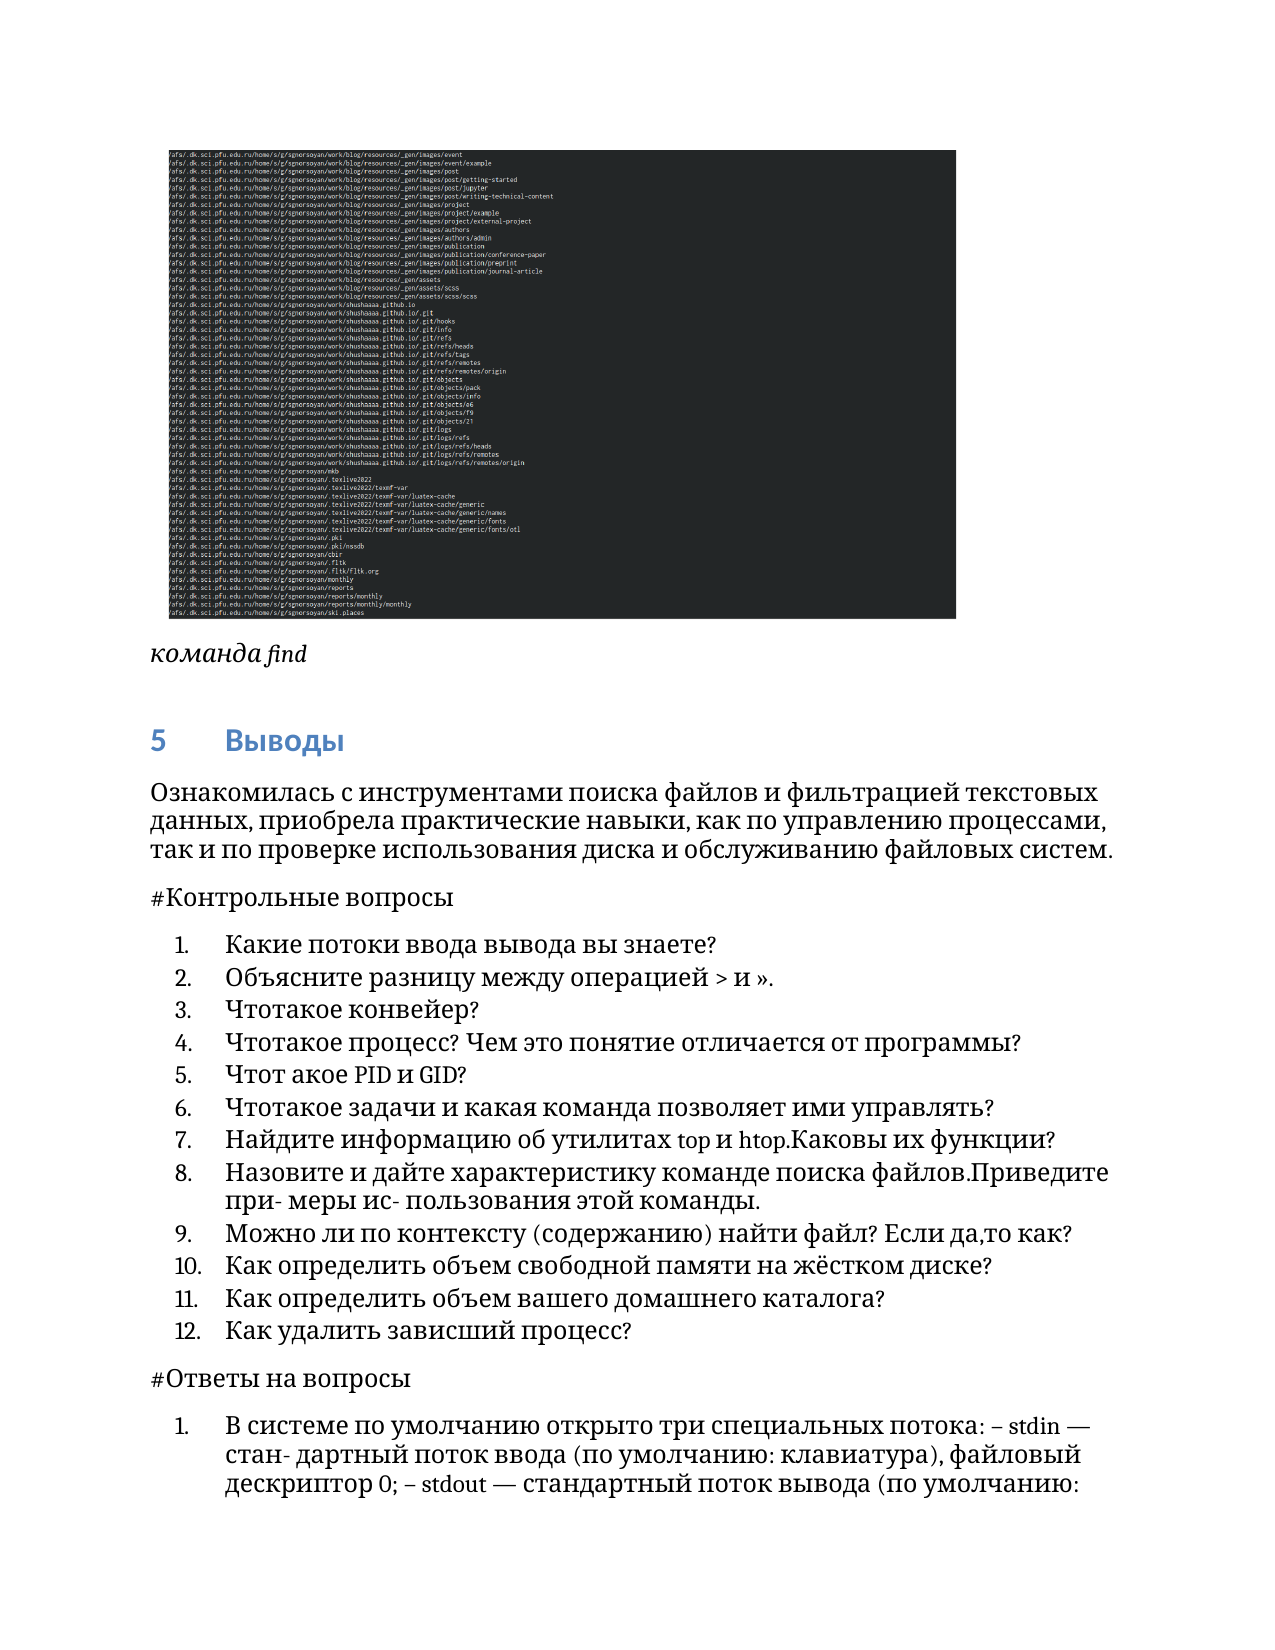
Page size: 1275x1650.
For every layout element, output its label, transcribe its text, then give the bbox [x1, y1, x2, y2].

list Назовите и дайте характеристику команде поиска файлов.Приведите при- меры ис- пользования этой команды. [175, 1158, 1125, 1216]
list Найдите информацию об утилитах top и htop.Каковы их функции? [175, 1126, 1125, 1155]
list Чтотакое конвейер? [175, 996, 1125, 1025]
list Можно ли по контексту (содержанию) найти файл? Если да,то как? [175, 1220, 1125, 1248]
list Какие потоки ввода вывода вы знаете? [175, 931, 1125, 960]
picture [168, 150, 957, 620]
list Чтот акое PID и GID? [175, 1061, 1125, 1090]
list Чтотакое процесс? Чем это понятие отличается от программы? [175, 1028, 1125, 1057]
list Объясните разницу между операцией > и ». [175, 963, 1125, 992]
list Как определить объем свободной памяти на жёстком диске? [175, 1252, 1125, 1281]
text #Контрольные вопросы [150, 883, 1125, 912]
list Как определить объем вашего домашнего каталога? [175, 1285, 1125, 1313]
text Ознакомилась с инструментами поиска файлов и фильтрацией текстовых данных, приобрела практические навыки, как по управлению процессами, так и по проверке использования диска и обслуживанию файловых систем. [150, 778, 1125, 865]
text команда find [150, 640, 1125, 669]
text #Ответы на вопросы [150, 1365, 1125, 1393]
subtitle 5 Выводы [150, 719, 1125, 760]
list Как удалить зависший процесс? [175, 1317, 1125, 1346]
list Чтотакое задачи и какая команда позволяет ими управлять? [175, 1093, 1125, 1122]
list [175, 1412, 1125, 1498]
